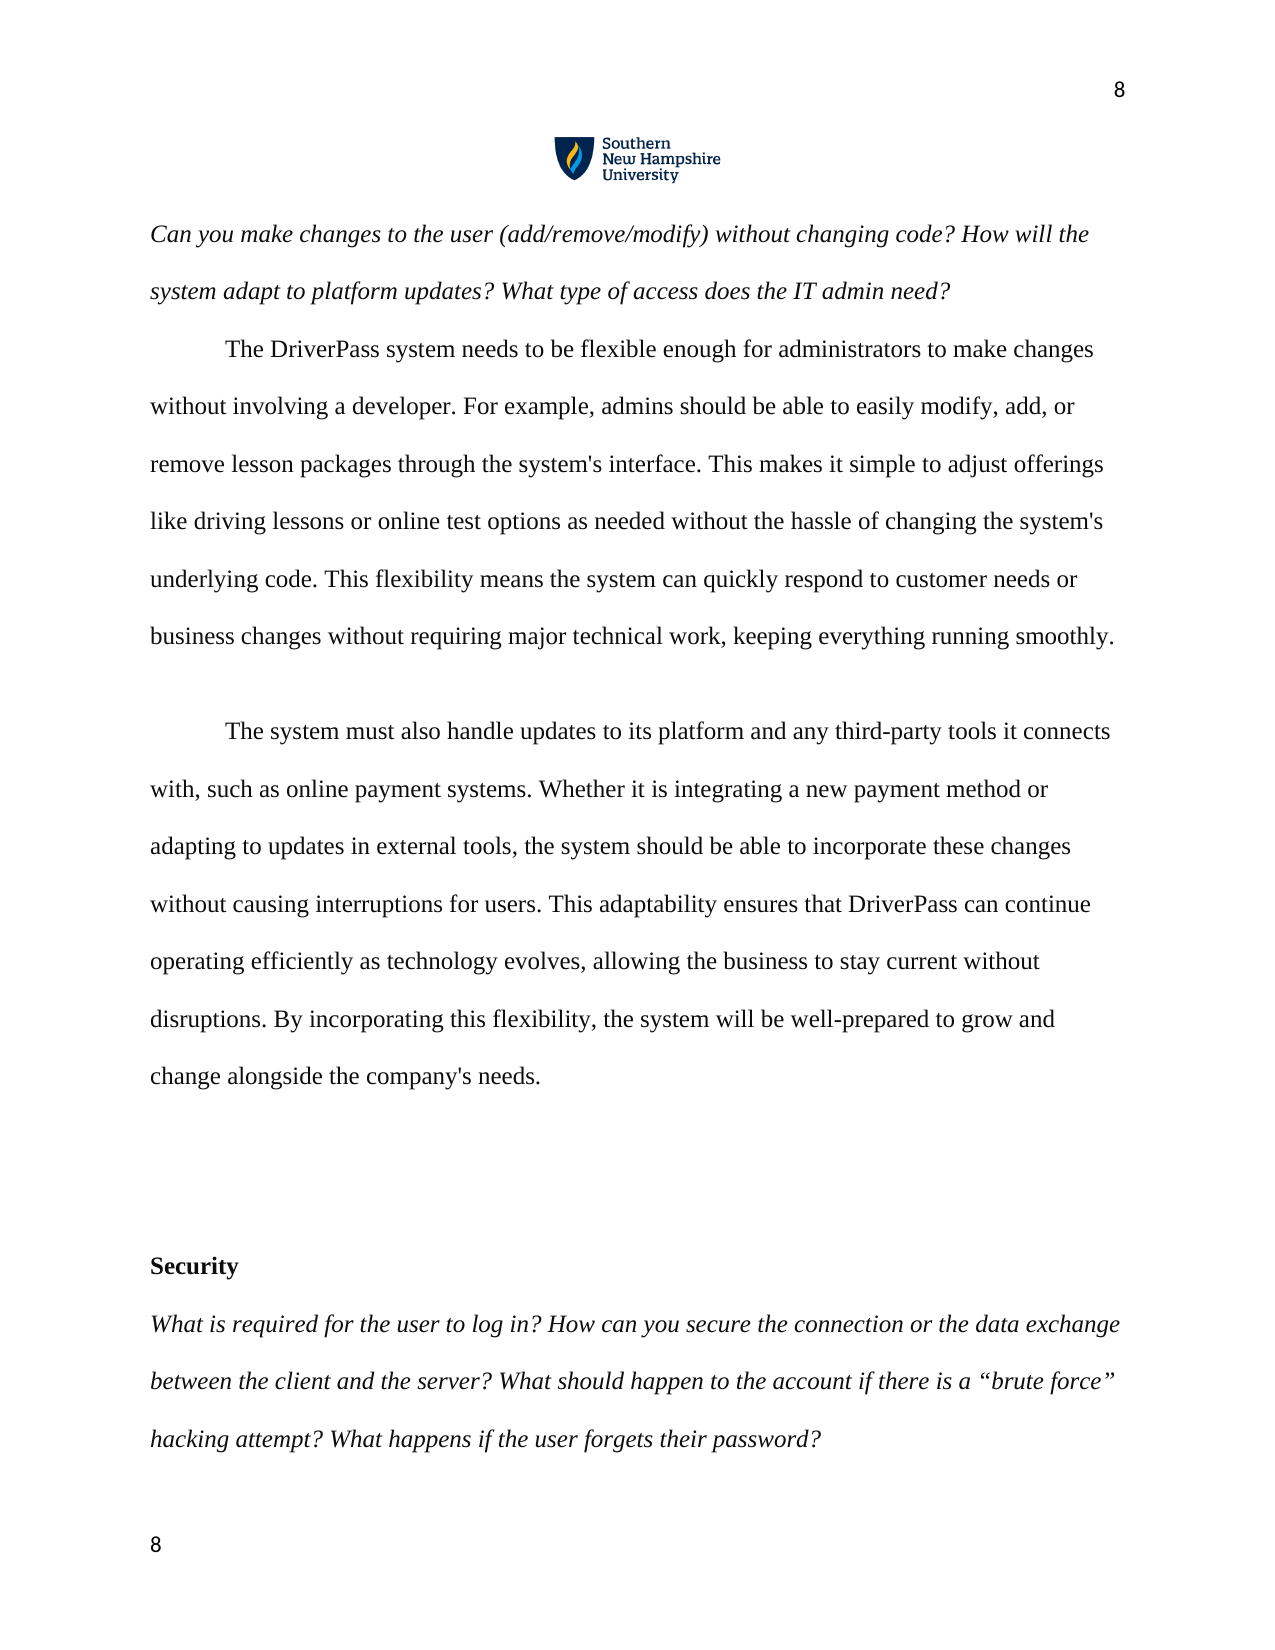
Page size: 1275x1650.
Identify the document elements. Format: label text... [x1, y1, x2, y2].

picture [546, 119, 729, 198]
text The DriverPass system needs to be flexible enough for administrators to make changes without involving a developer. For example, admins should be able to easily modify, add, or remove lesson packages through the system's interface. This makes it simple to adjust offerings like driving lessons or online test options as needed without the hassle of changing the system's underlying code. This flexibility means the system can quickly respond to customer needs or business changes without requiring major technical work, keeping everything running smoothly. [150, 334, 1125, 650]
subtitle Security [150, 1251, 1125, 1280]
text What is required for the user to log in? How can you secure the connection or the data exchange between the client and the server? What should happen to the account if there is a “brute force” hacking attempt? What happens if the user forgets their password? [150, 1309, 1125, 1452]
text The system must also handle updates to its platform and any third-party tools it connects with, such as online payment systems. Whether it is integrating a new payment method or adapting to updates in external tools, the system should be able to incorporate these changes without causing interruptions for users. This adaptability ensures that DriverPass can continue operating efficiently as technology evolves, allowing the business to stay current without disruptions. By incorporating this flexibility, the system will be well-prepared to grow and change alongside the company's needs. [150, 716, 1125, 1090]
text Can you make changes to the user (add/remove/modify) without changing code? How will the system adapt to platform updates? What type of access does the IT admin need? [150, 219, 1125, 305]
